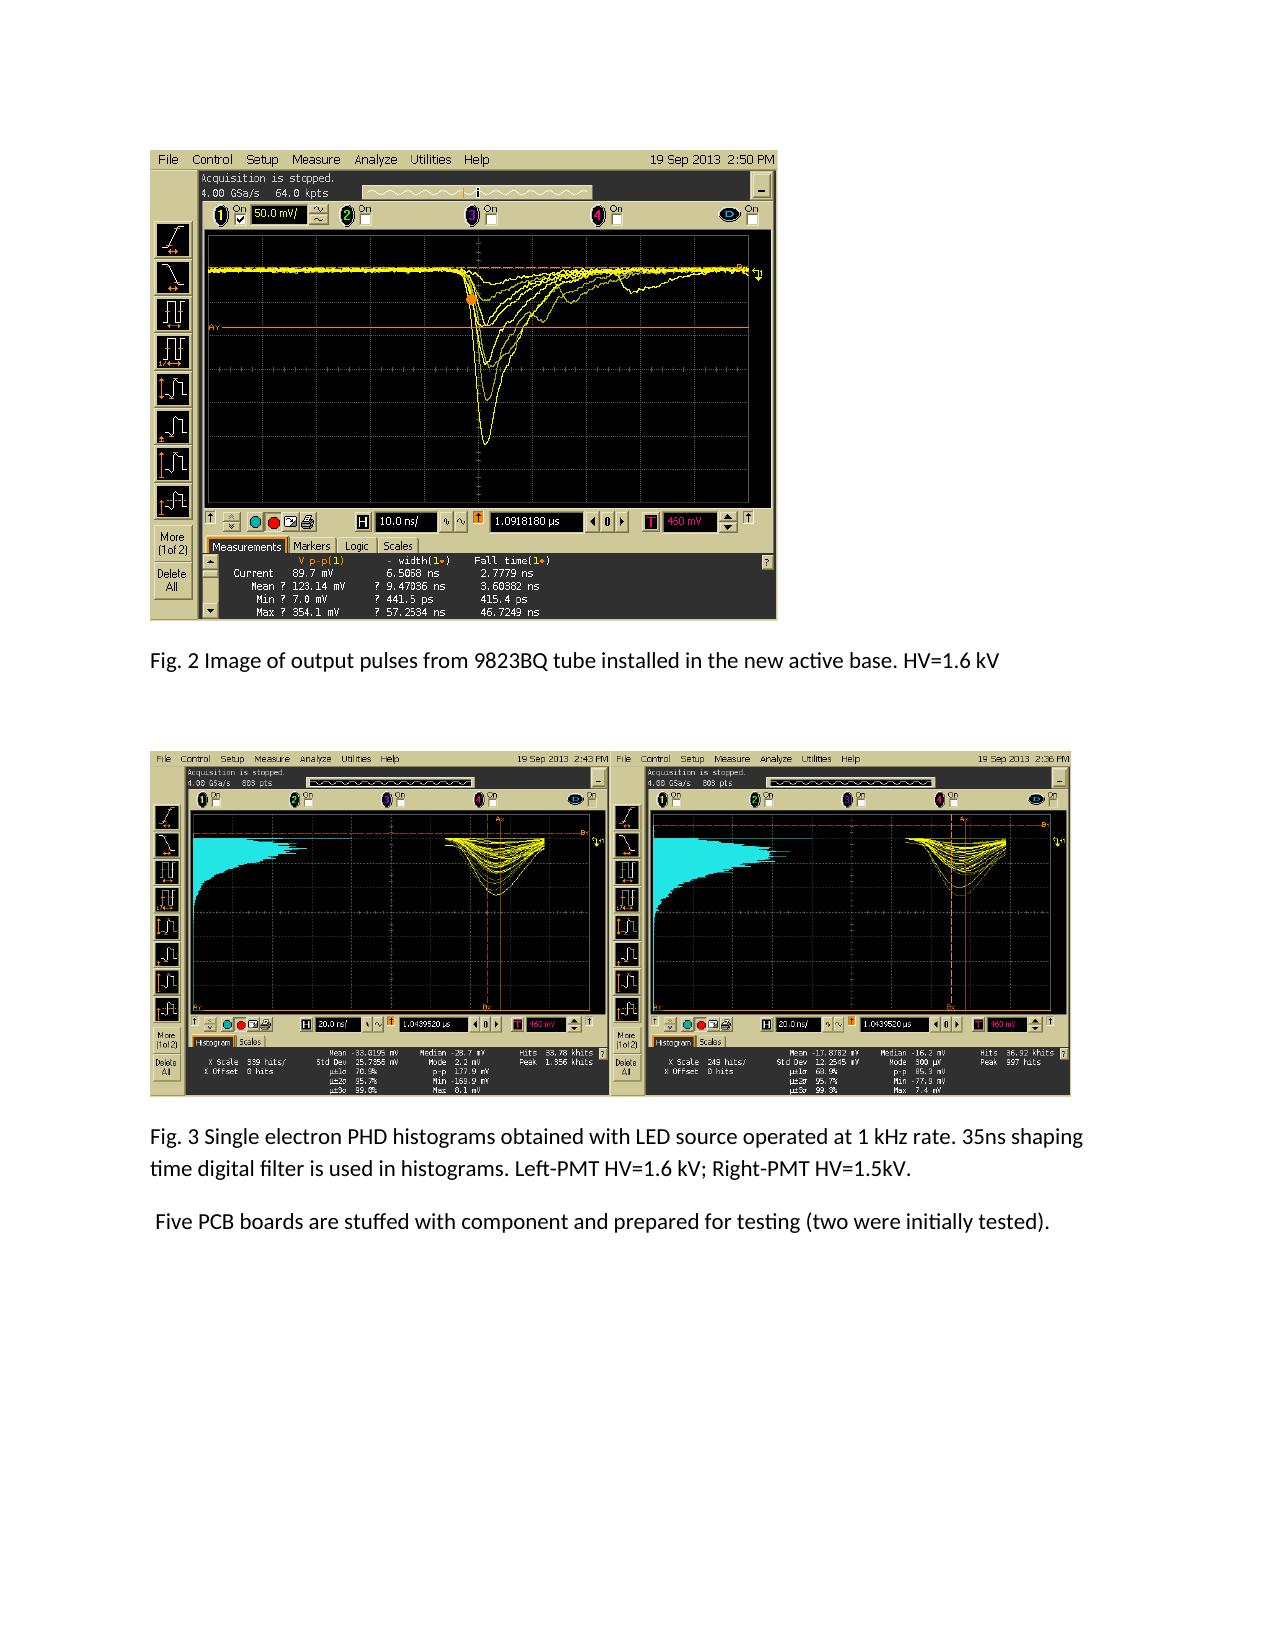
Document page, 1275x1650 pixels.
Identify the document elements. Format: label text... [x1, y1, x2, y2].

picture [150, 751, 1072, 1097]
text Fig. 2 Image of output pulses from 9823BQ tube installed in the new active base. HV=1.6 kV [150, 646, 1125, 674]
text Fig. 3 Single electron PHD histograms obtained with LED source operated at 1 kHz rate. 35ns shaping time digital filter is used in histograms. Left-PMT HV=1.6 kV; Right-PMT HV=1.5kV. [150, 1122, 1125, 1182]
picture [150, 150, 778, 621]
text Five PCB boards are stuffed with component and prepared for testing (two were initially tested). [150, 1207, 1125, 1235]
